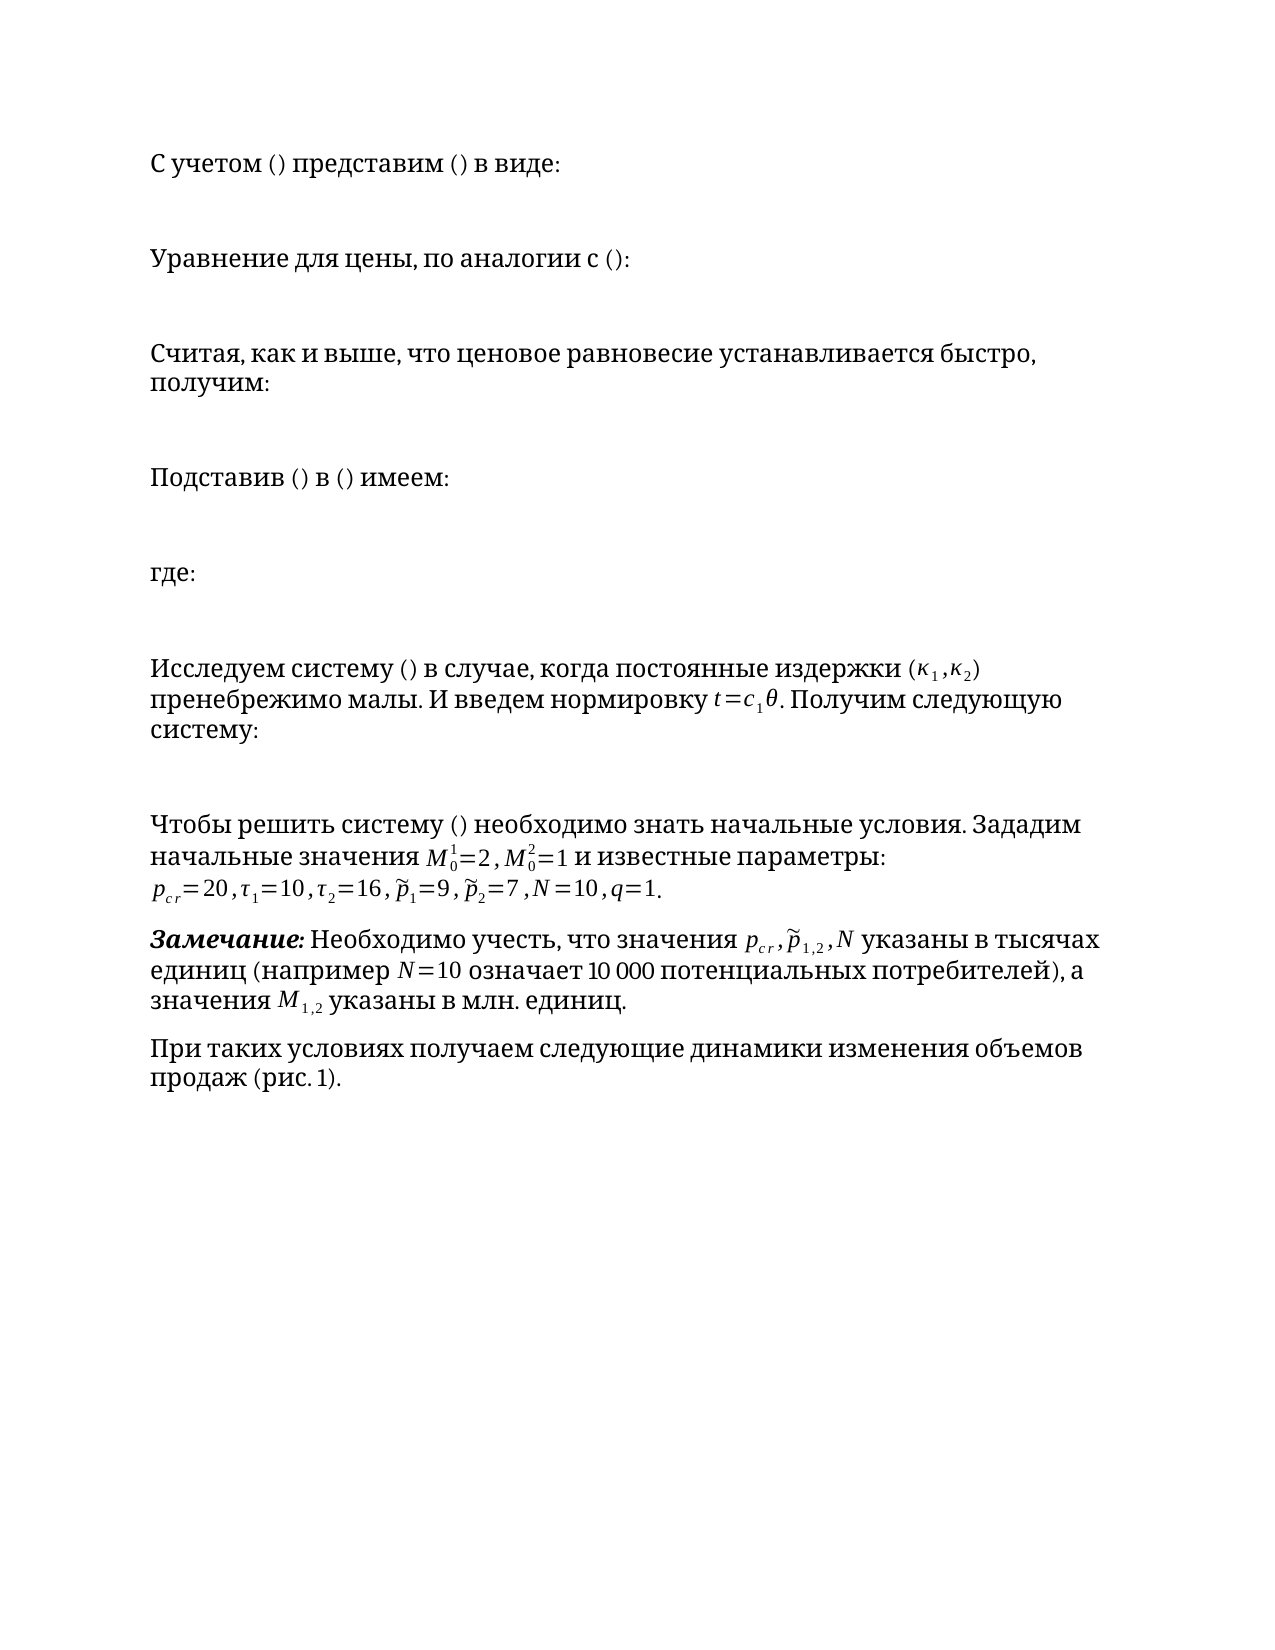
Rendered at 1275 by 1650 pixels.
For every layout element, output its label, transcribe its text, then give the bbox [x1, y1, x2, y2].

text Чтобы решить систему () необходимо знать начальные условия. Зададим начальные значения и известные параметры: . [150, 811, 1125, 906]
text где: [150, 559, 1125, 587]
text Исследуем систему () в случае, когда постоянные издержки () пренебрежимо малы. И введем нормировку . Получим следующую систему: [150, 654, 1125, 745]
text Замечание: Необходимо учесть, что значения указаны в тысячах единиц (например означает 10 000 потенциальных потребителей), а значения указаны в млн. единиц. [150, 925, 1125, 1017]
text Уравнение для цены, по аналогии с (): [150, 245, 1125, 274]
text С учетом () представим () в виде: [150, 150, 1125, 179]
text Подставив () в () имеем: [150, 464, 1125, 492]
text При таких условиях получаем следующие динамики изменения объемов продаж (рис. 1). [150, 1035, 1125, 1093]
text Считая, как и выше, что ценовое равновесие устанавливается быстро, получим: [150, 340, 1125, 397]
